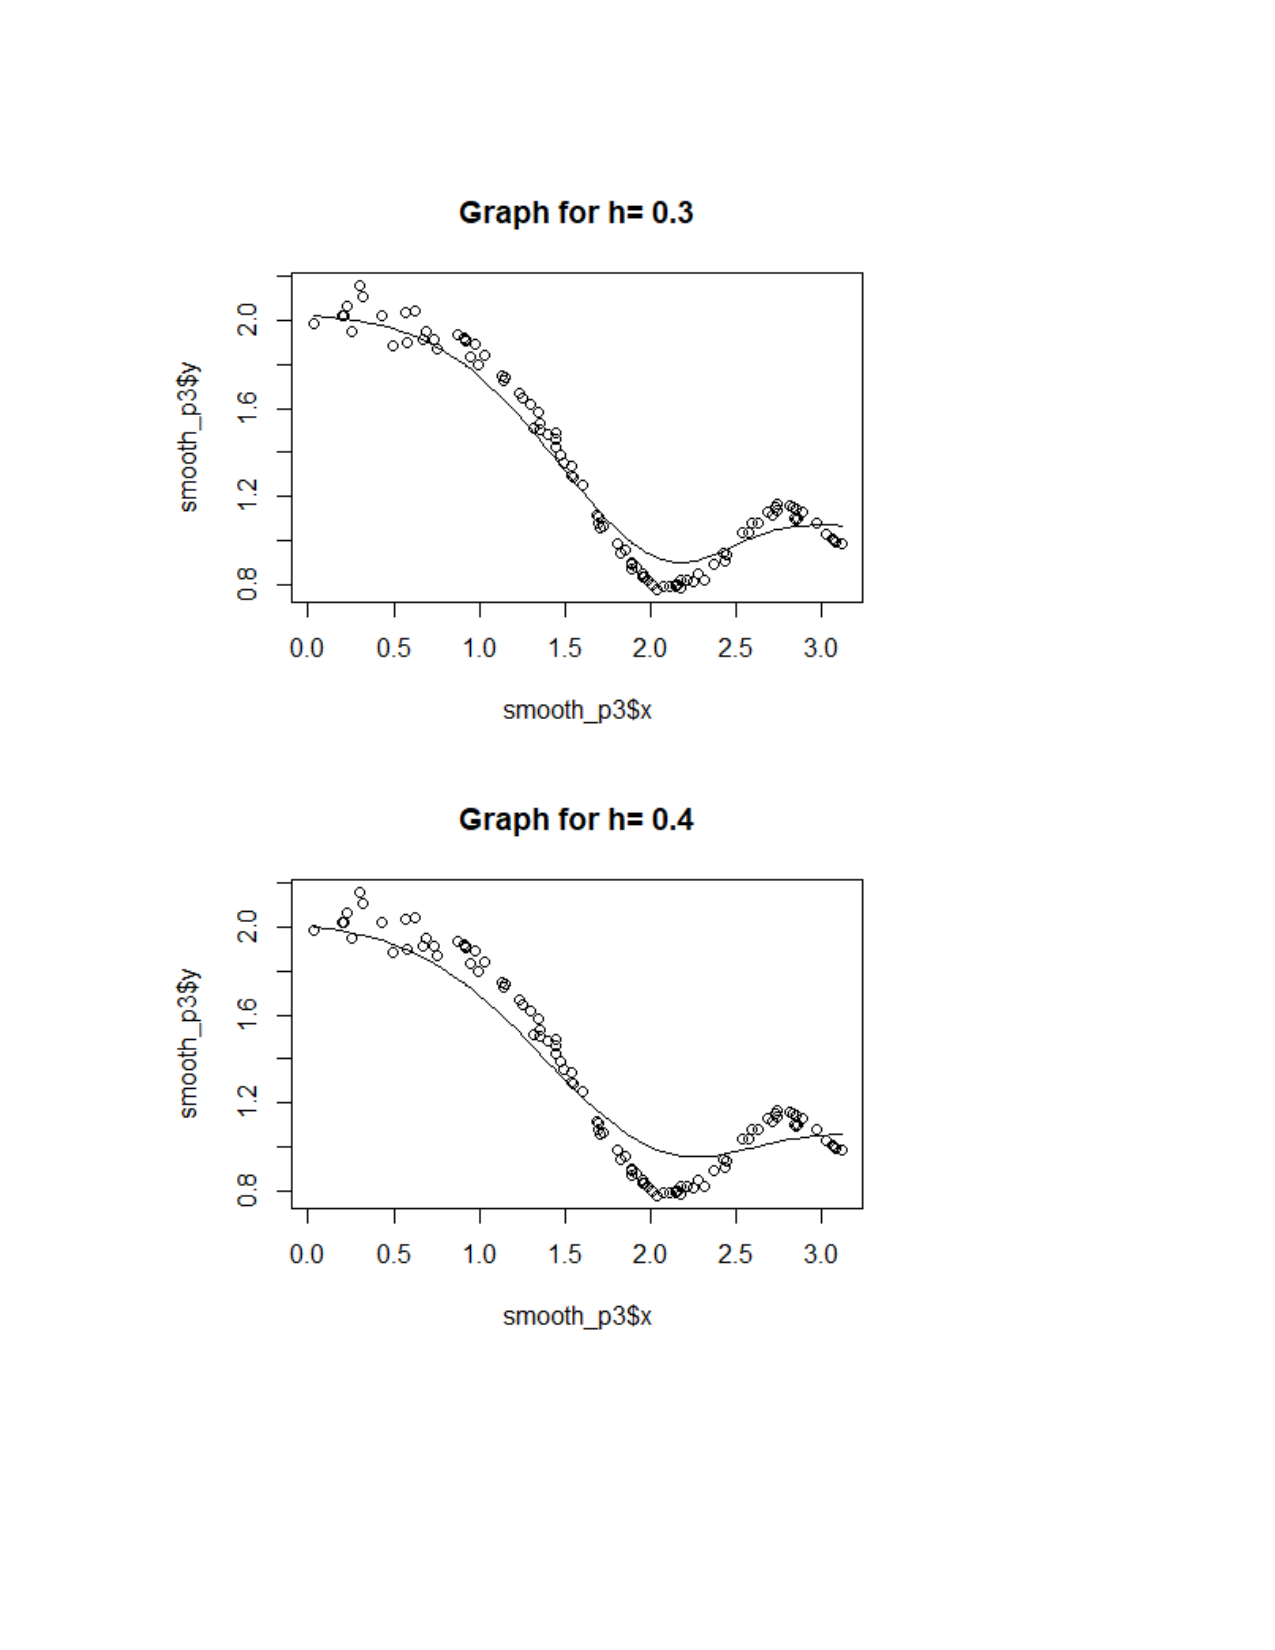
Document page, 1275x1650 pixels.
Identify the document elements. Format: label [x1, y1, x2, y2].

picture [168, 150, 927, 1363]
